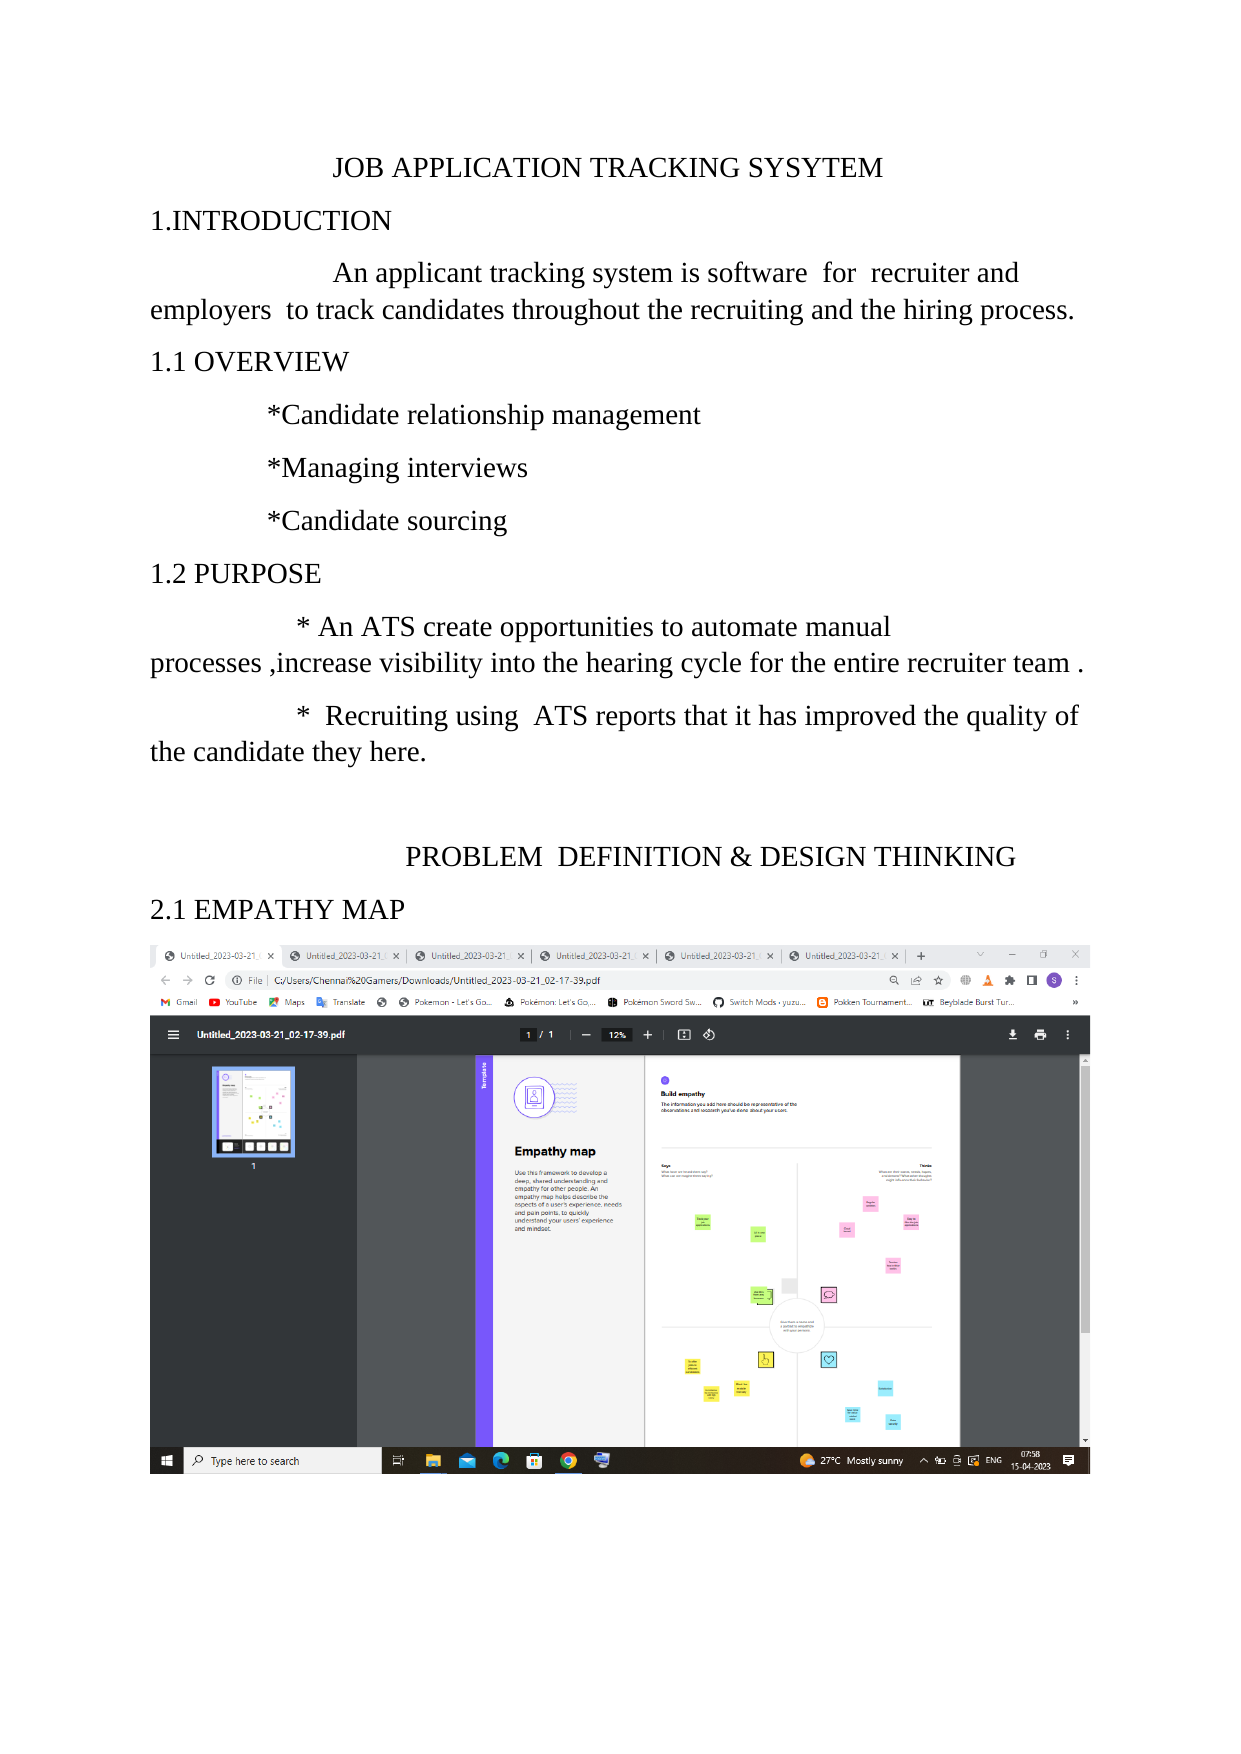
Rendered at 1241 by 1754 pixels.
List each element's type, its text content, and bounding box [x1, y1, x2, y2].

text *Candidate sourcing [150, 503, 1090, 537]
text 1.1 OVERVIEW [150, 344, 1090, 378]
text *Managing interviews [150, 450, 1090, 484]
text 2.1 EMPATHY MAP [150, 892, 1090, 926]
text 1.2 PURPOSE [150, 556, 1090, 589]
text JOB APPLICATION TRACKING SYSYTEM [150, 150, 1090, 183]
text * An ATS create opportunities to automate manual processes ,increase visibility into the hearing cycle for the entire recruiter team . [150, 609, 1090, 678]
text 1.INTRODUCTION [150, 203, 1090, 236]
picture [150, 945, 1091, 1474]
text *Candidate relationship management [150, 397, 1090, 431]
text An applicant tracking system is software for recruiter and employers to track candidates throughout the recruiting and the hiring process. [150, 256, 1090, 325]
text PROBLEM DEFINITION & DESIGN THINKING [150, 839, 1090, 873]
text * Recruiting using ATS reports that it has improved the quality of the candidate they here. [150, 698, 1090, 767]
